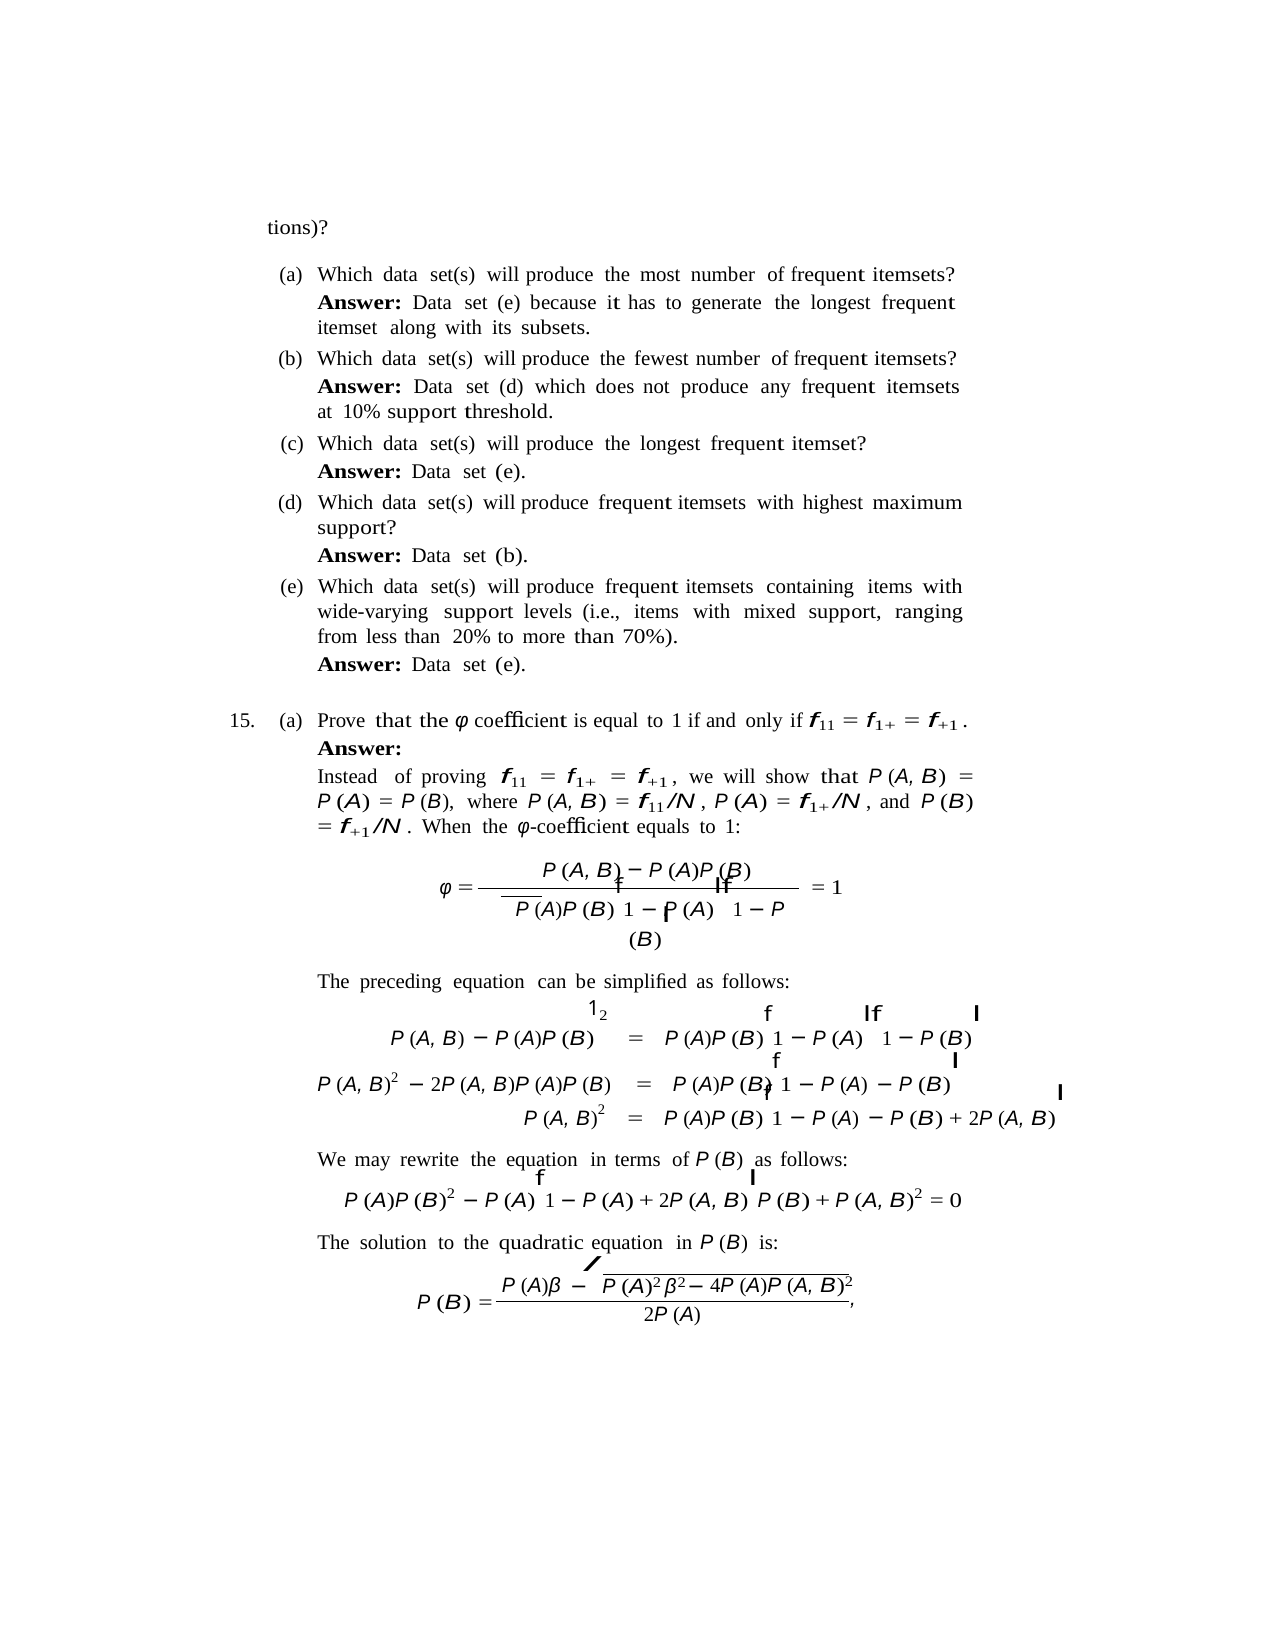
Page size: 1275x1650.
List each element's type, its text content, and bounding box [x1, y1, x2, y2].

text Instead of proving f11 = f1+ = f+1 , we will show that P (A, B) = P (A) = P (B), where P (A, B) = f11 /N , P (A) = f1+ /N , and P (B) = f+1 /N . When the φ-coeﬃcient equals to 1: [317, 764, 974, 839]
text The solution to the quadratic equation in P (B) is: [317, 1229, 1098, 1254]
text /P (A)2 β2 [582, 1254, 684, 1291]
text Answer: [317, 736, 407, 760]
text (a) Which data set(s) will produce the most number of frequent itemsets? [279, 262, 1098, 286]
text P (A, B)2 = P (A)P (B)f1 − P (A) − P (B)+ 2P (A, B)l [524, 1101, 1098, 1134]
text (d) Which data set(s) will produce frequent itemsets with highest maximum support? [278, 490, 963, 539]
text − 4P (A)P (A, B)2 [687, 1269, 1098, 1291]
text 2P (A) , [643, 1291, 1098, 1325]
text (e) Which data set(s) will produce frequent itemsets containing items with wide-varying support levels (i.e., items with mixed support, ranging from less than 20% to more than 70%). [280, 574, 963, 648]
text P (A, B) − P (A)P (B) [390, 1024, 595, 1055]
text Answer: Data set (e). [317, 652, 531, 676]
text = P (A)P (B)f1 − P (A)lf1 − P (B)l [628, 1024, 1098, 1055]
text Answer: Data set (e) because it has to generate the longest frequent itemset along with its subsets. [317, 290, 963, 339]
text The preceding equation can be simpliﬁed as follows: [317, 969, 1098, 993]
text Answer: Data set (d) which does not produce any frequent itemsets at 10% support threshold. [317, 374, 963, 423]
text P (A)P (B)2 − P (A)f1 − P (A)+ 2P (A, B)lP (B)+ P (A, B)2 = 0 [344, 1171, 1098, 1217]
text Answer: Data set (e). [317, 459, 531, 483]
text We may rewrite the equation in terms of P (B) as follows: [317, 1147, 1098, 1171]
text 12 [583, 993, 612, 1024]
text P (A, B)2 − 2P (A, B)P (A)P (B) = P (A)P (B)f1 − P (A) − P (B)l [317, 1055, 1098, 1101]
text (b) Which data set(s) will produce the fewest number of frequent itemsets? [278, 346, 1098, 370]
text Answer: Data set (b). [317, 543, 533, 567]
text 15. (a) Prove that the φ coeﬃcient is equal to 1 if and only if f11 = f1+ = f+1 . [229, 707, 1098, 733]
text φ = P (A, B) − P (A)P (B) = 1 [430, 857, 852, 897]
text (c) Which data set(s) will produce the longest frequent itemset? [280, 430, 1098, 454]
text P (A)P (B)f1 − P (A)lf1 − P (B)l [494, 897, 805, 955]
text P (B) = P (A)β − [417, 1269, 580, 1291]
text tions)? [267, 215, 1098, 239]
